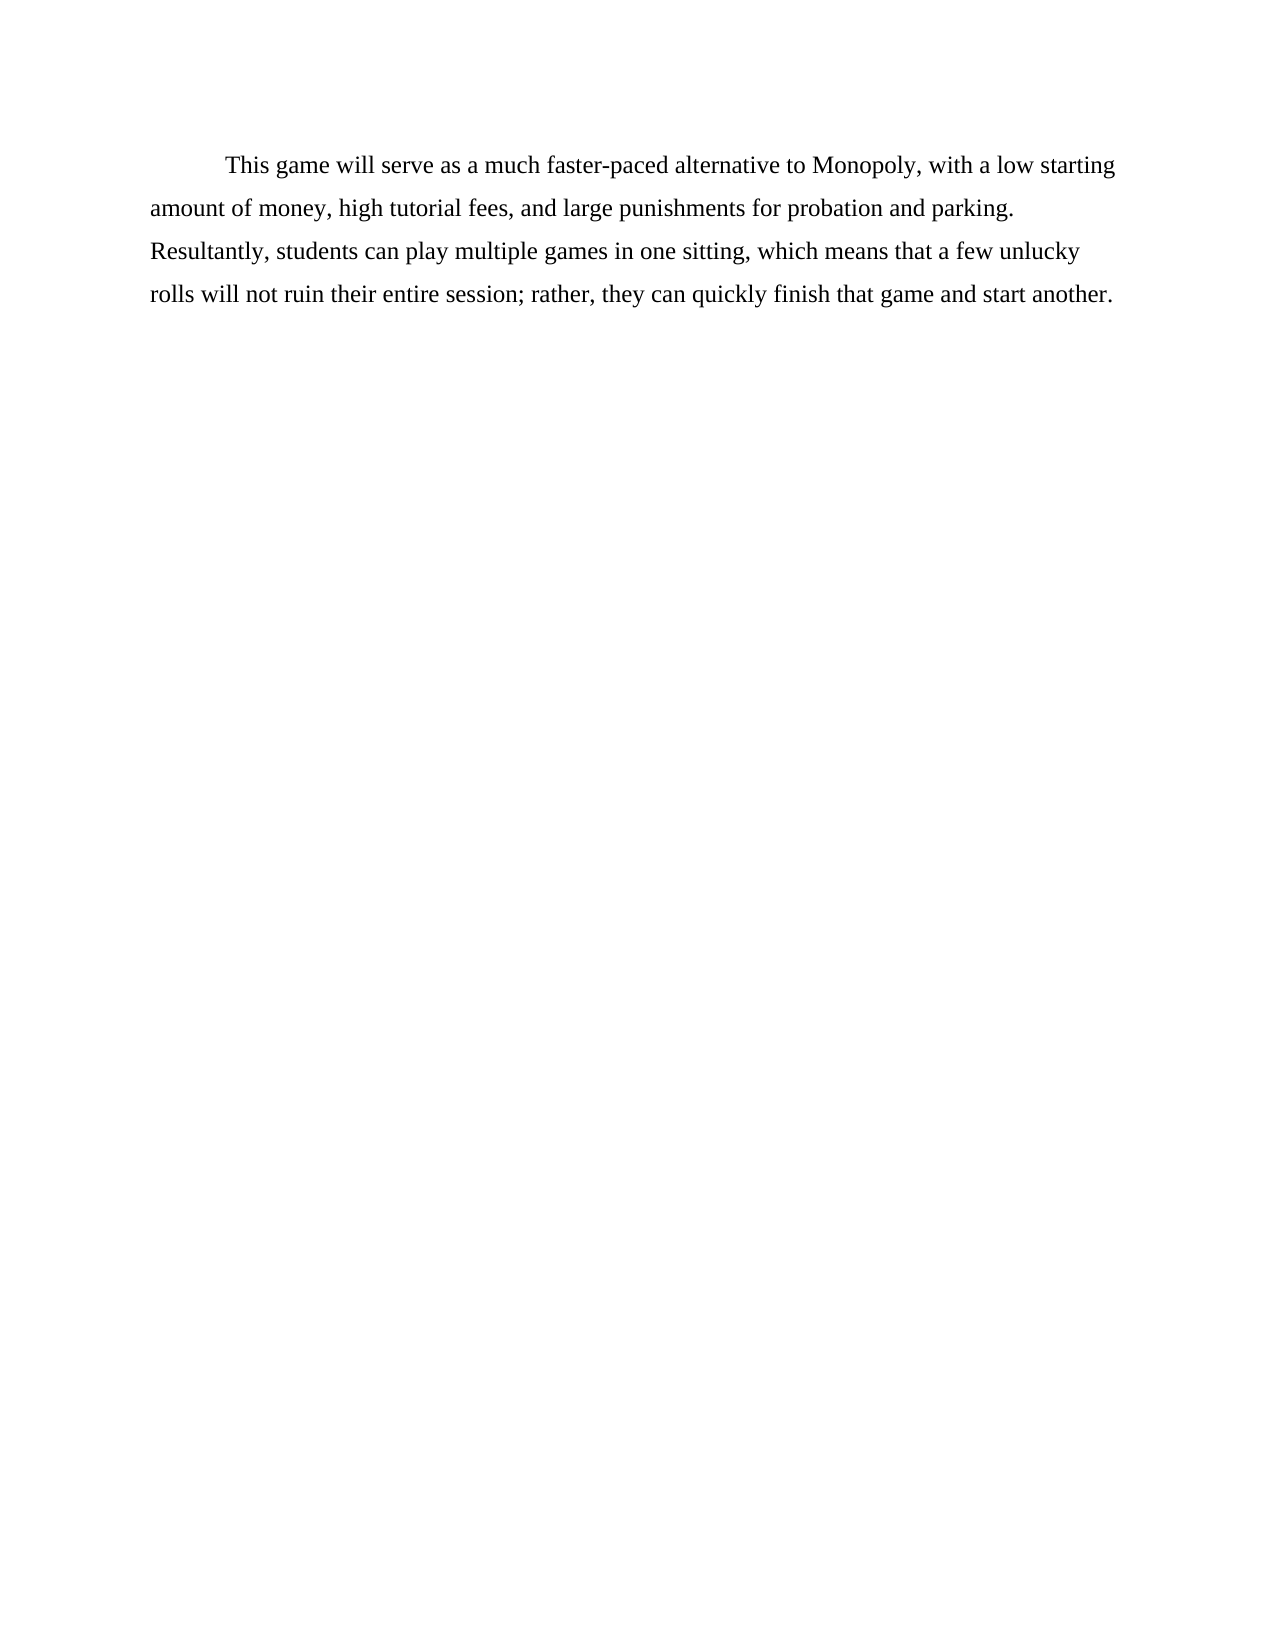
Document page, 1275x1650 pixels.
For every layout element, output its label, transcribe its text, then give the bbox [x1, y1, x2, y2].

text This game will serve as a much faster-paced alternative to Monopoly, with a low starting amount of money, high tutorial fees, and large punishments for probation and parking. Resultantly, students can play multiple games in one sitting, which means that a few unlucky rolls will not ruin their entire session; rather, they can quickly finish that game and start another. [150, 150, 1125, 308]
